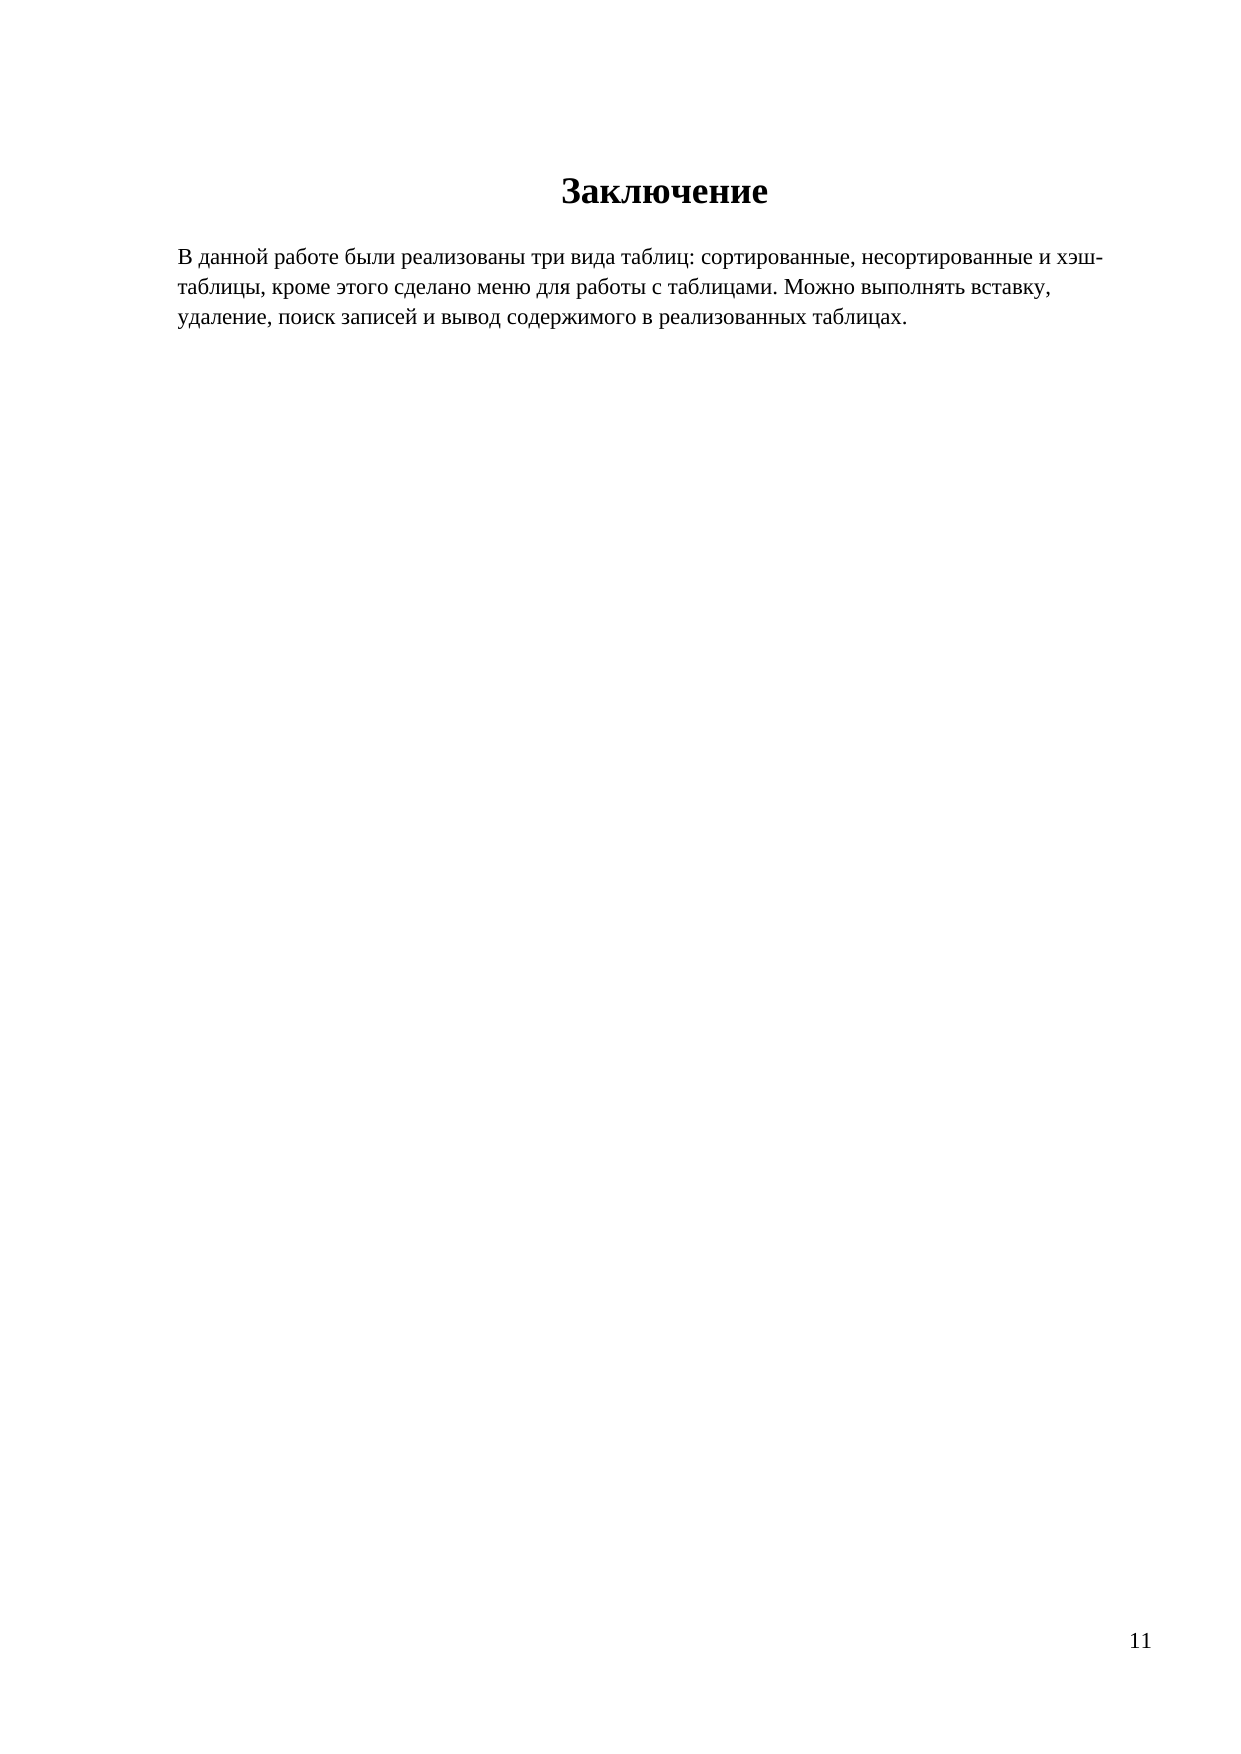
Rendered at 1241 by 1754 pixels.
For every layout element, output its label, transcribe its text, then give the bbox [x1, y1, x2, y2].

text В данной работе были реализованы три вида таблиц: сортированные, несортированные и хэш-таблицы, кроме этого сделано меню для работы с таблицами. Можно выполнять вставку, удаление, поиск записей и вывод содержимого в реализованных таблицах. [177, 243, 1152, 329]
list Заключение [177, 168, 1152, 211]
